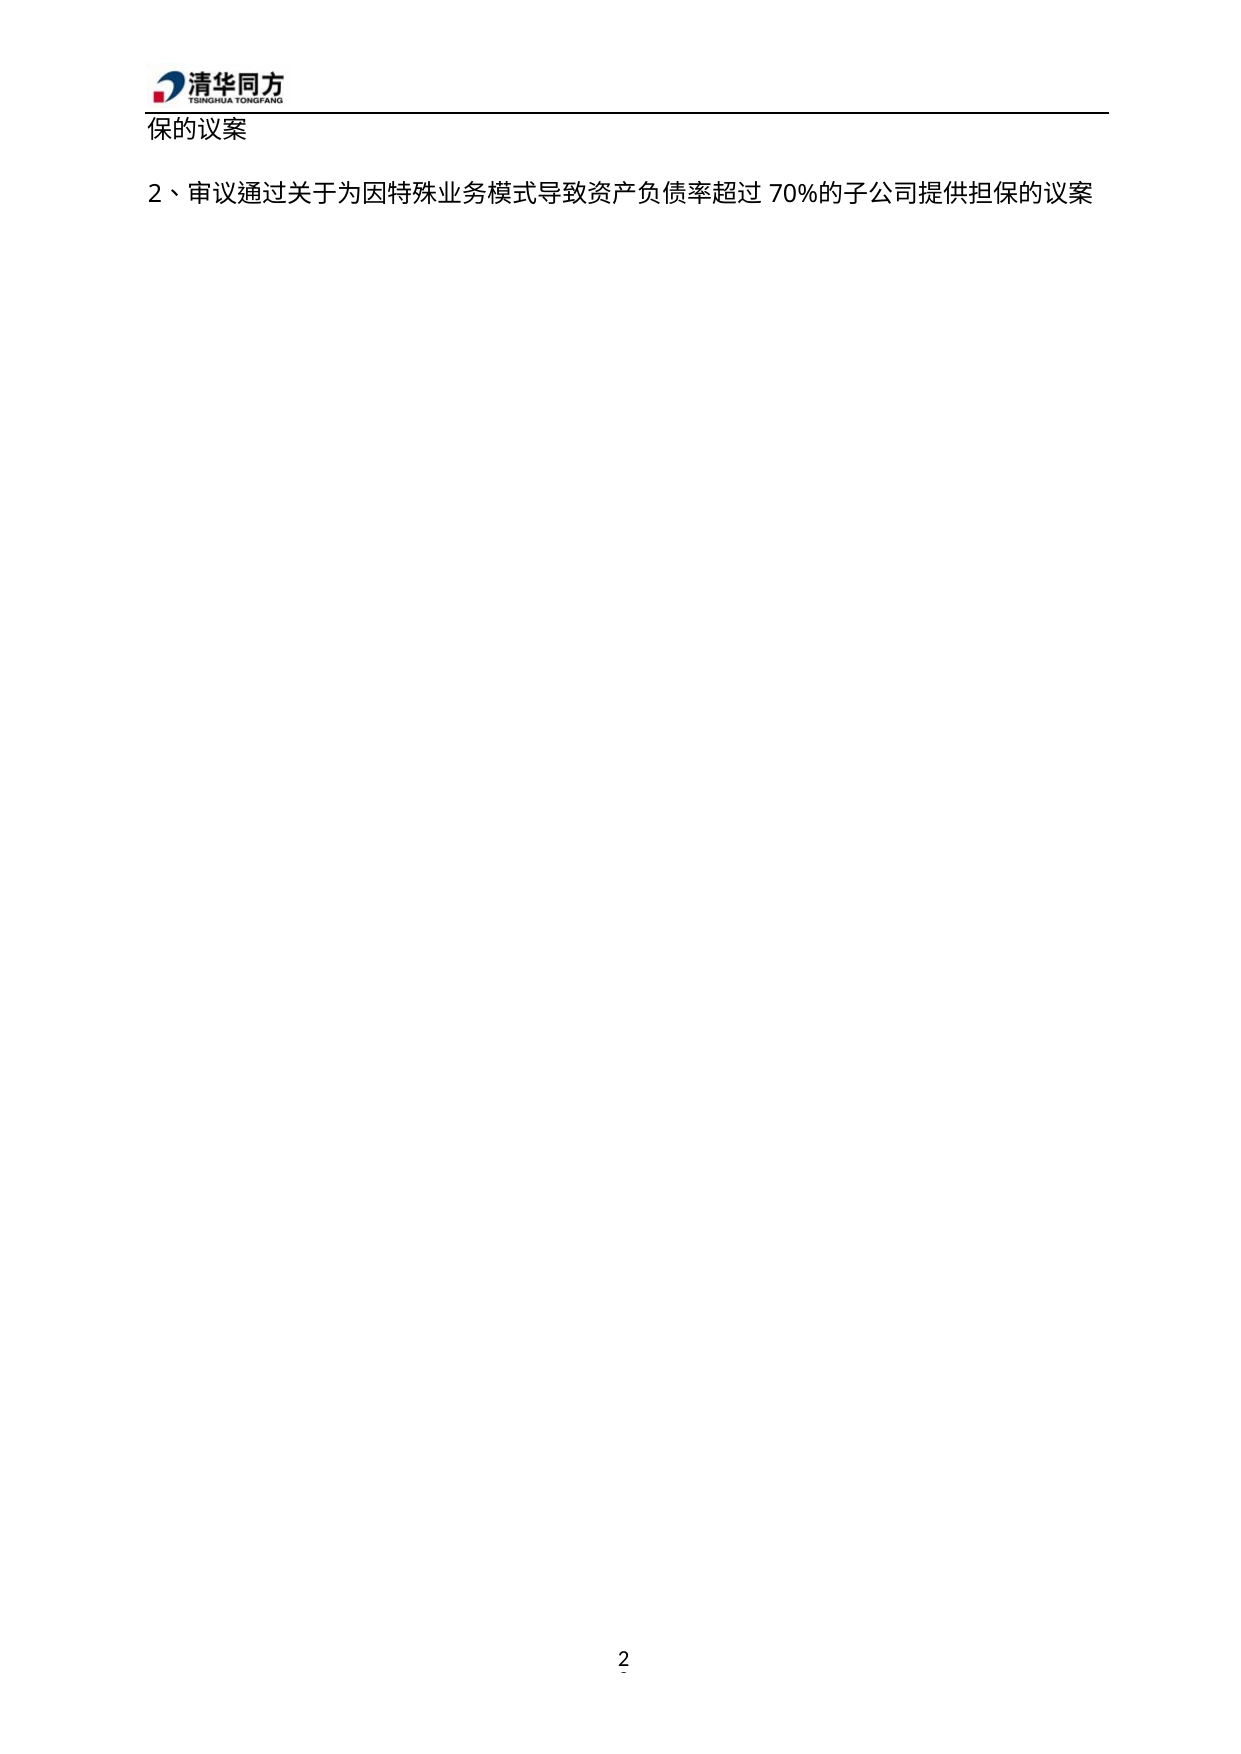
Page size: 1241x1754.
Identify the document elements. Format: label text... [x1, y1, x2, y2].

picture [147, 63, 291, 108]
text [148, 112, 1108, 145]
text 2、审议通过关于为因特殊业务模式导致资产负债率超过 70%的子公司提供担保的议案 [148, 175, 1108, 209]
